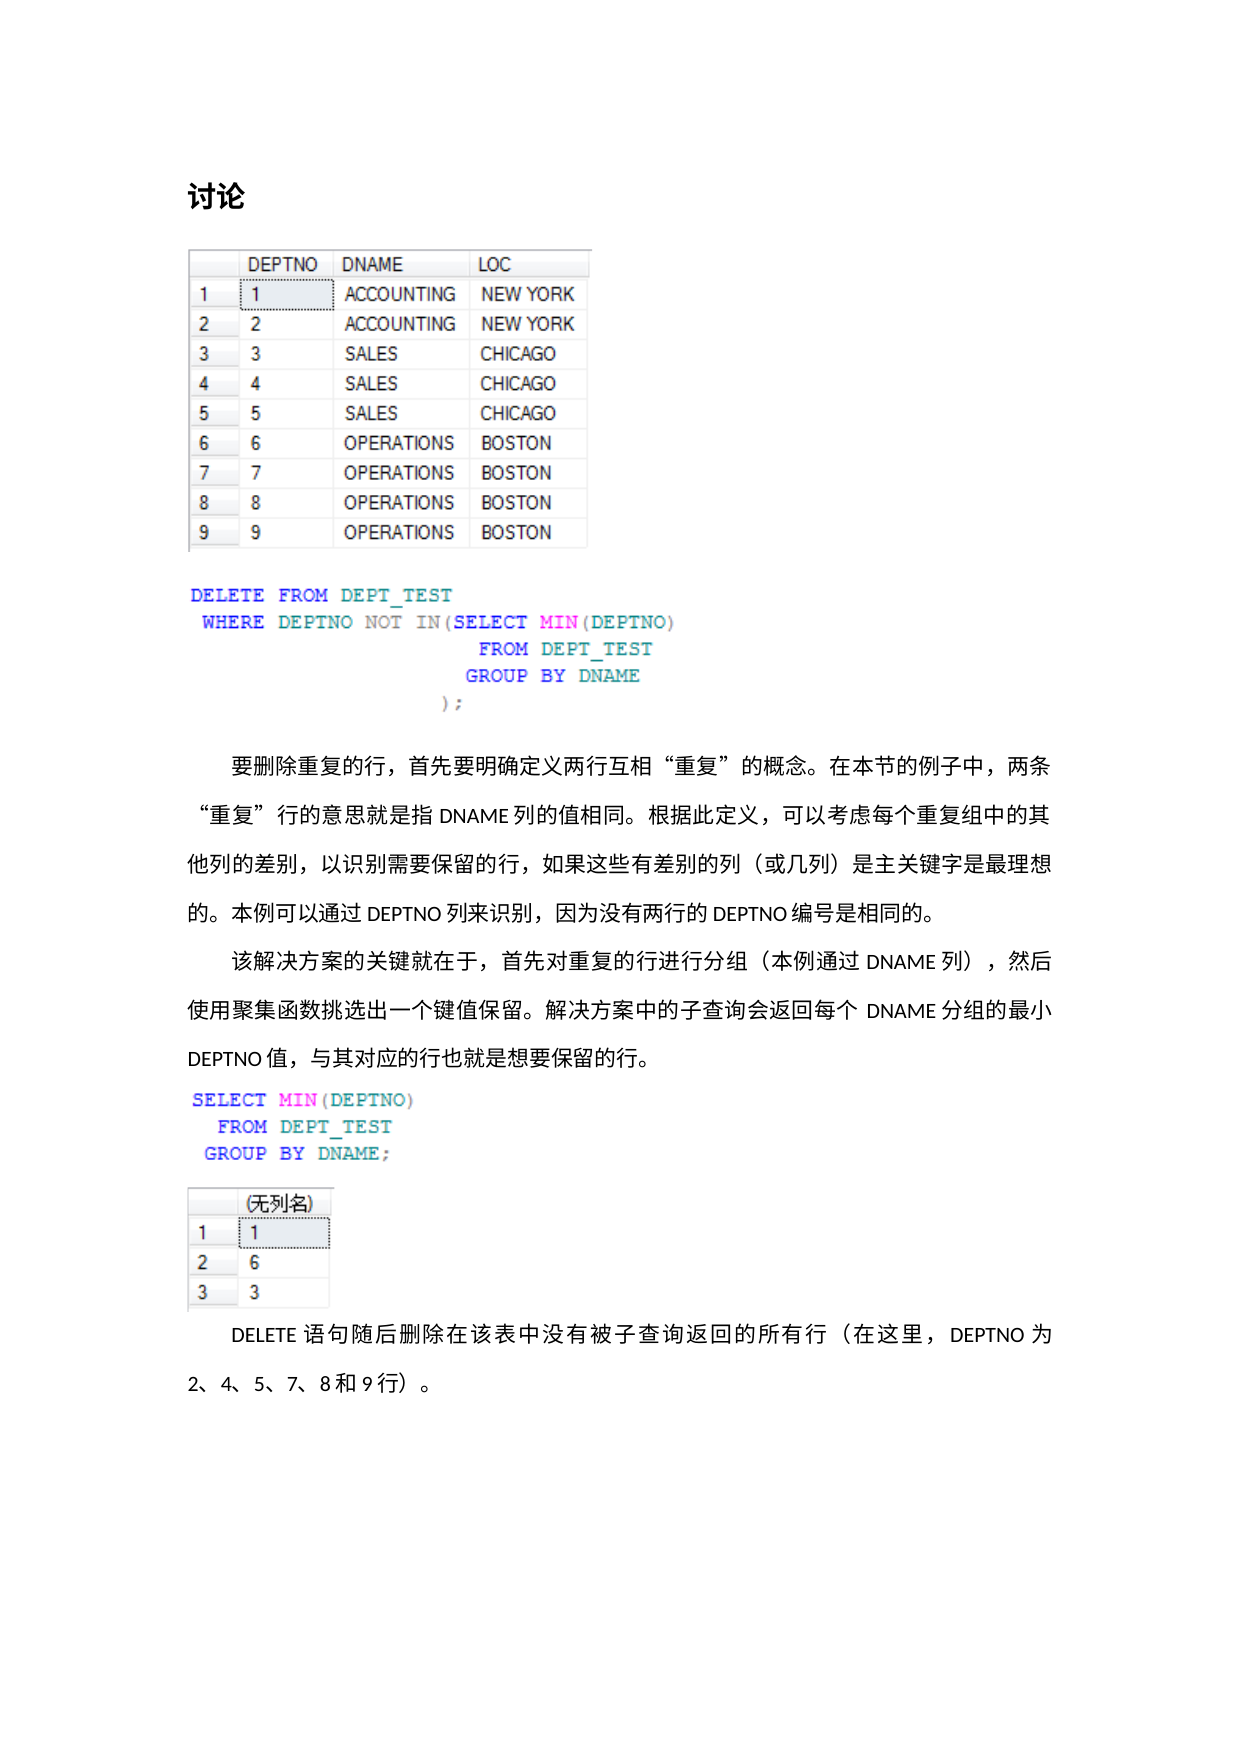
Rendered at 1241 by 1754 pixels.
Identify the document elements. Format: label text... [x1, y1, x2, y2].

text DELETE语句随后删除在该表中没有被子查询返回的所有行（在这里，DEPTNO为2、4、5、7、8和9行）。 [187, 1317, 1053, 1398]
picture [187, 1186, 335, 1312]
text 该解决方案的关键就在于，首先对重复的行进行分组（本例通过DNAME列），然后使用聚集函数挑选出一个键值保留。解决方案中的子查询会返回每个DNAME分组的最小DEPTNO值，与其对应的行也就是想要保留的行。 [187, 943, 1053, 1073]
text 讨论 [187, 162, 1053, 227]
text 要删除重复的行，首先要明确定义两行互相“重复”的概念。在本节的例子中，两条 “重复”行的意思就是指DNAME列的值相同。根据此定义，可以考虑每个重复组中的其他列的差别，以识别需要保留的行，如果这些有差别的列（或几列）是主关键字是最理想的。本例可以通过DEPTNO列来识别，因为没有两行的DEPTNO编号是相同的。 [187, 749, 1053, 928]
picture [187, 248, 593, 552]
picture [187, 586, 680, 720]
picture [187, 1089, 418, 1171]
